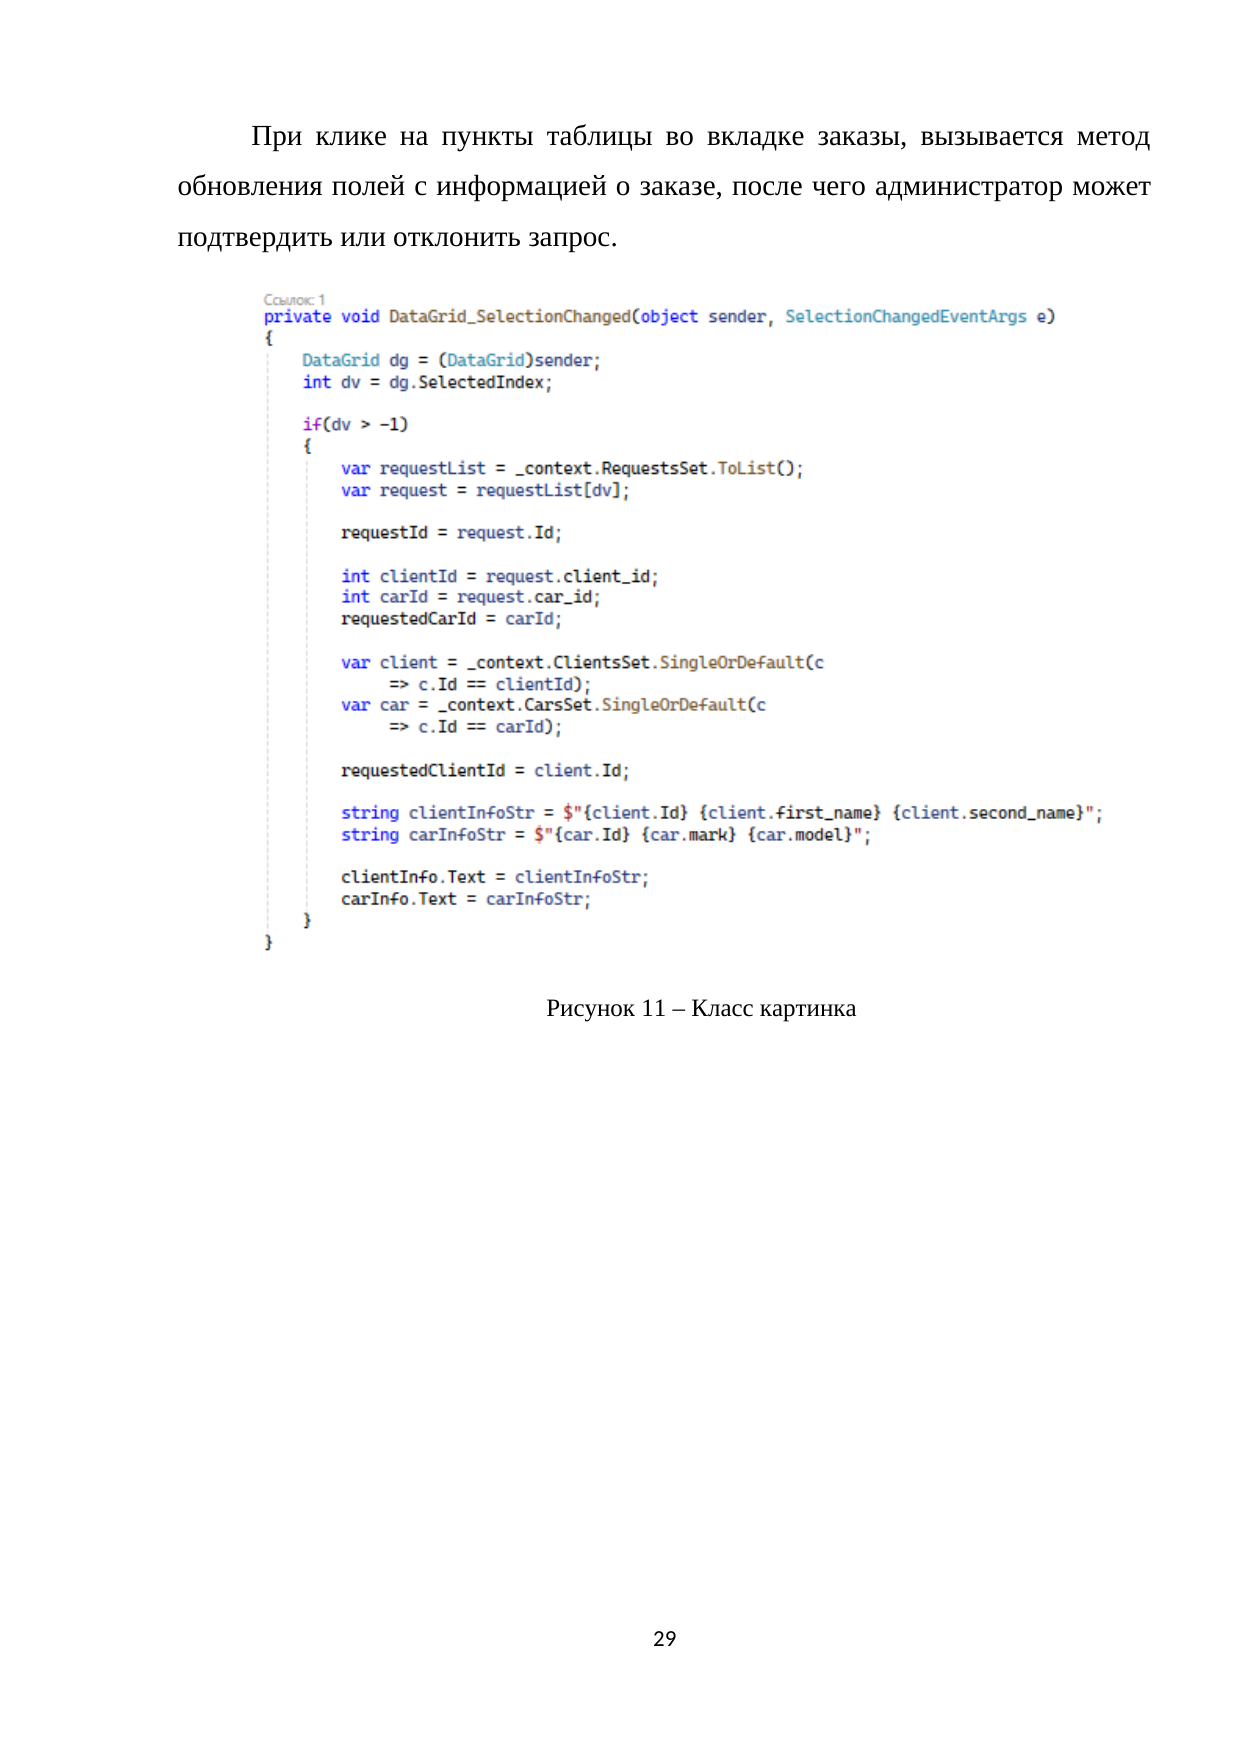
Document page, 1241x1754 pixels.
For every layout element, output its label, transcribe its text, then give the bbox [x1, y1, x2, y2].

text При клике на пункты таблицы во вкладке заказы, вызывается метод обновления полей с информацией о заказе, после чего администратор может подтвердить или отклонить запрос. [177, 118, 1152, 252]
text Рисунок 11 – Класс картинка [177, 993, 1152, 1022]
picture [251, 285, 1125, 963]
